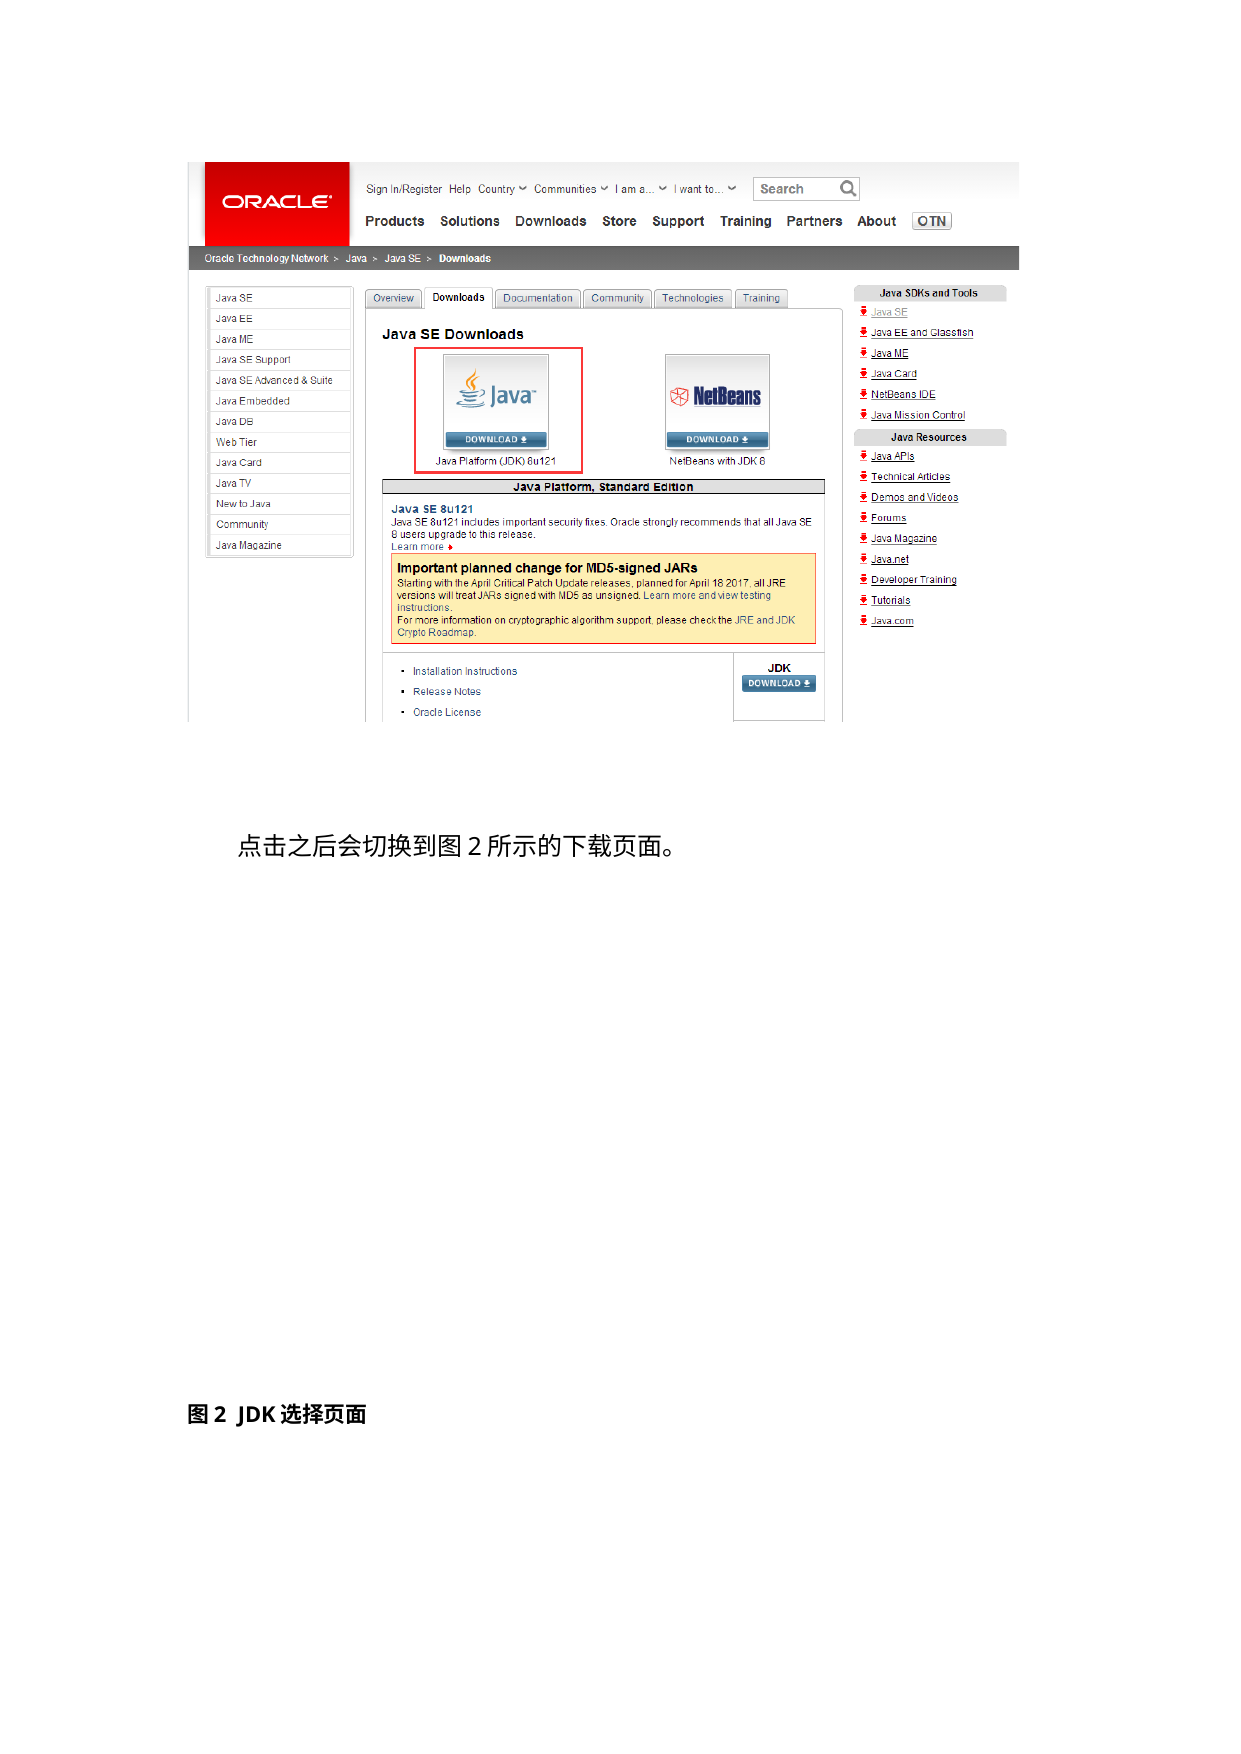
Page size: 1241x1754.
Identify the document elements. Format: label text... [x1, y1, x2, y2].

text 图2 JDK选择页面 [187, 1397, 1053, 1429]
text 点击之后会切换到图2所示的下载页面。 [187, 812, 1053, 877]
picture [187, 162, 1020, 722]
